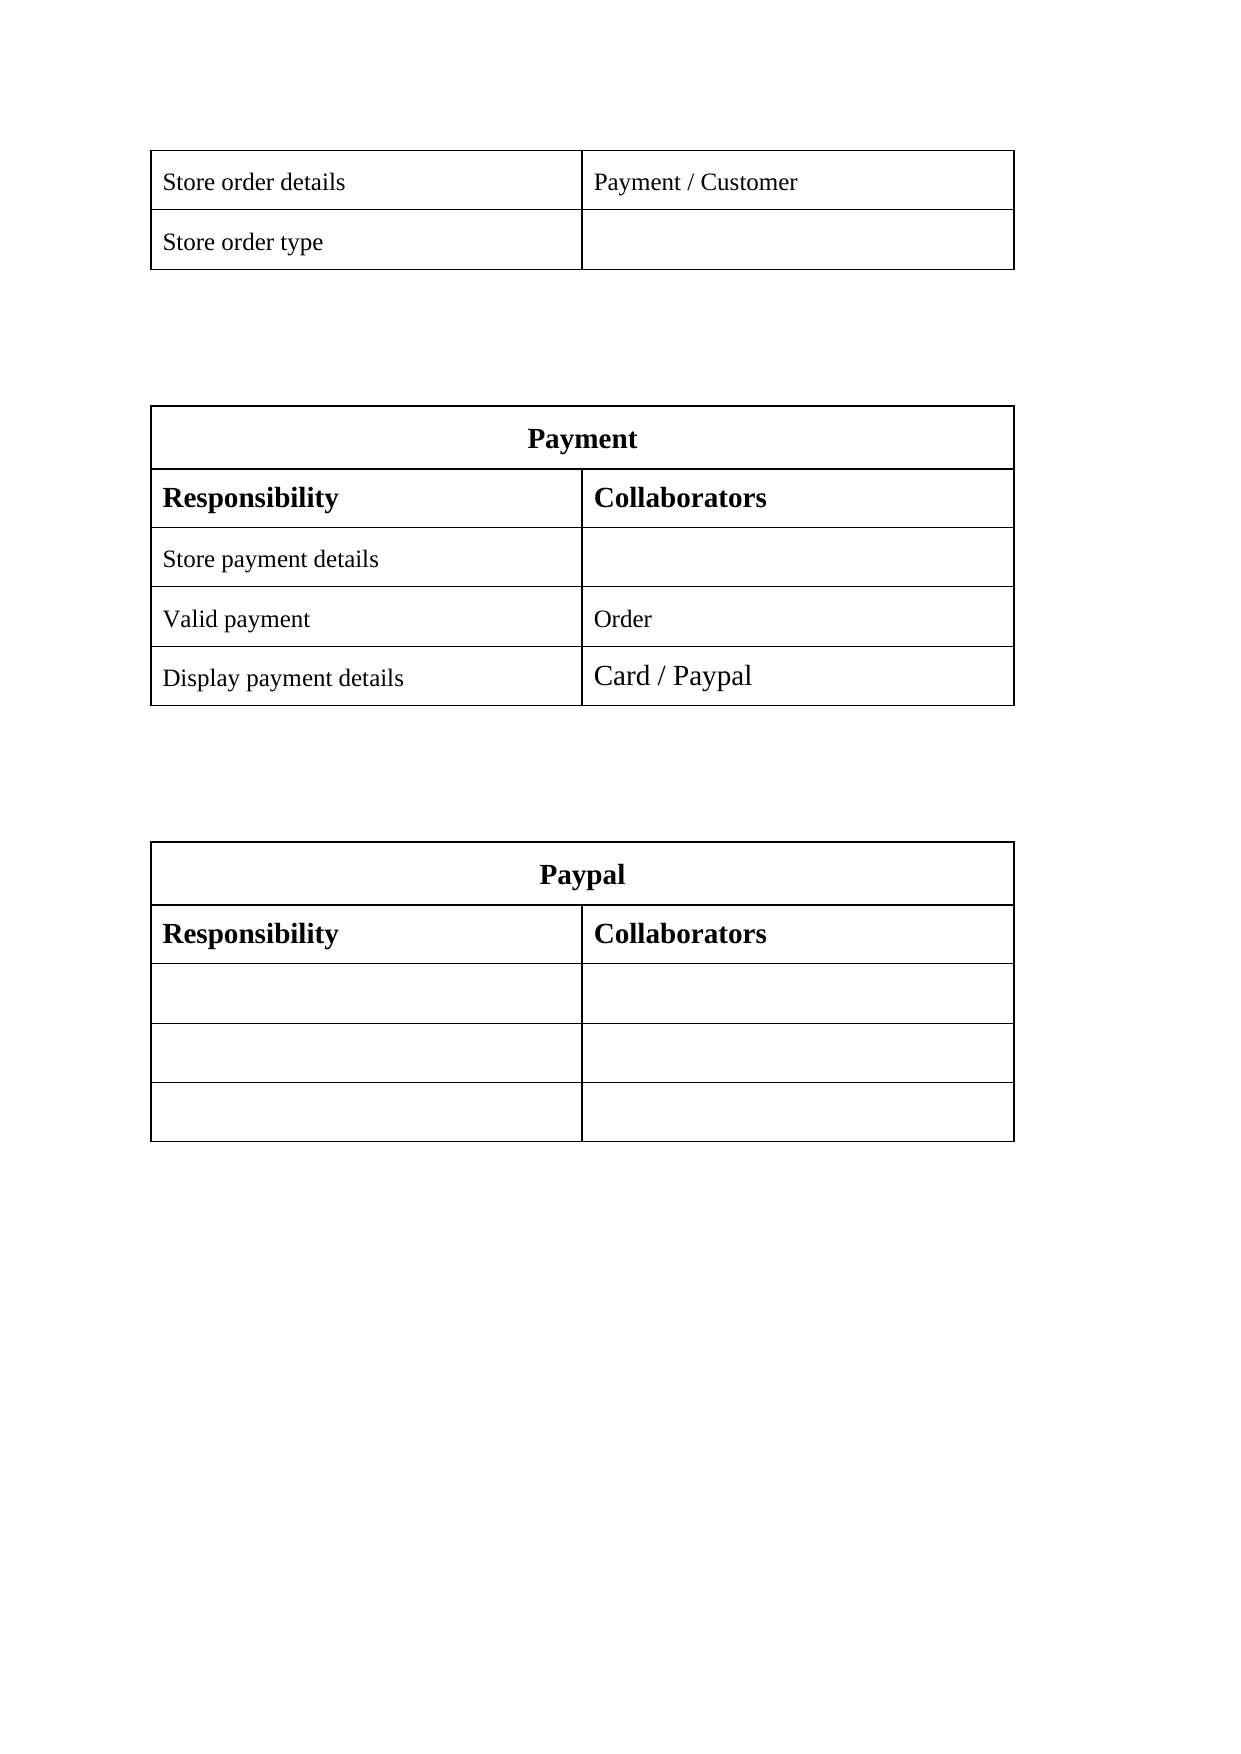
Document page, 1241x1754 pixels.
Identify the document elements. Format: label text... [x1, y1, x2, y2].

table_cell [583, 210, 1013, 269]
table_cell Store order type [152, 210, 581, 269]
table_header Paypal [152, 843, 1013, 904]
table_cell Collaborators [583, 906, 1013, 963]
table_cell [583, 964, 1013, 1022]
table_cell Store payment details [152, 528, 581, 586]
table_cell [583, 1024, 1013, 1082]
table_cell [152, 964, 581, 1022]
table_cell Payment / Customer [583, 151, 1013, 209]
table_cell Card / Paypal [583, 647, 1013, 705]
table_cell Display payment details [152, 647, 581, 705]
table_cell [583, 528, 1013, 586]
table_cell Collaborators [583, 470, 1013, 527]
table_header Payment [152, 407, 1013, 467]
table_cell [152, 1024, 581, 1082]
table_cell Responsibility [152, 906, 581, 963]
table_cell [583, 1083, 1013, 1141]
table_cell Store order details [152, 151, 581, 209]
table_cell Order [583, 587, 1013, 646]
table_cell Responsibility [152, 470, 581, 527]
table_cell [152, 1083, 581, 1141]
table_cell Valid payment [152, 587, 581, 646]
